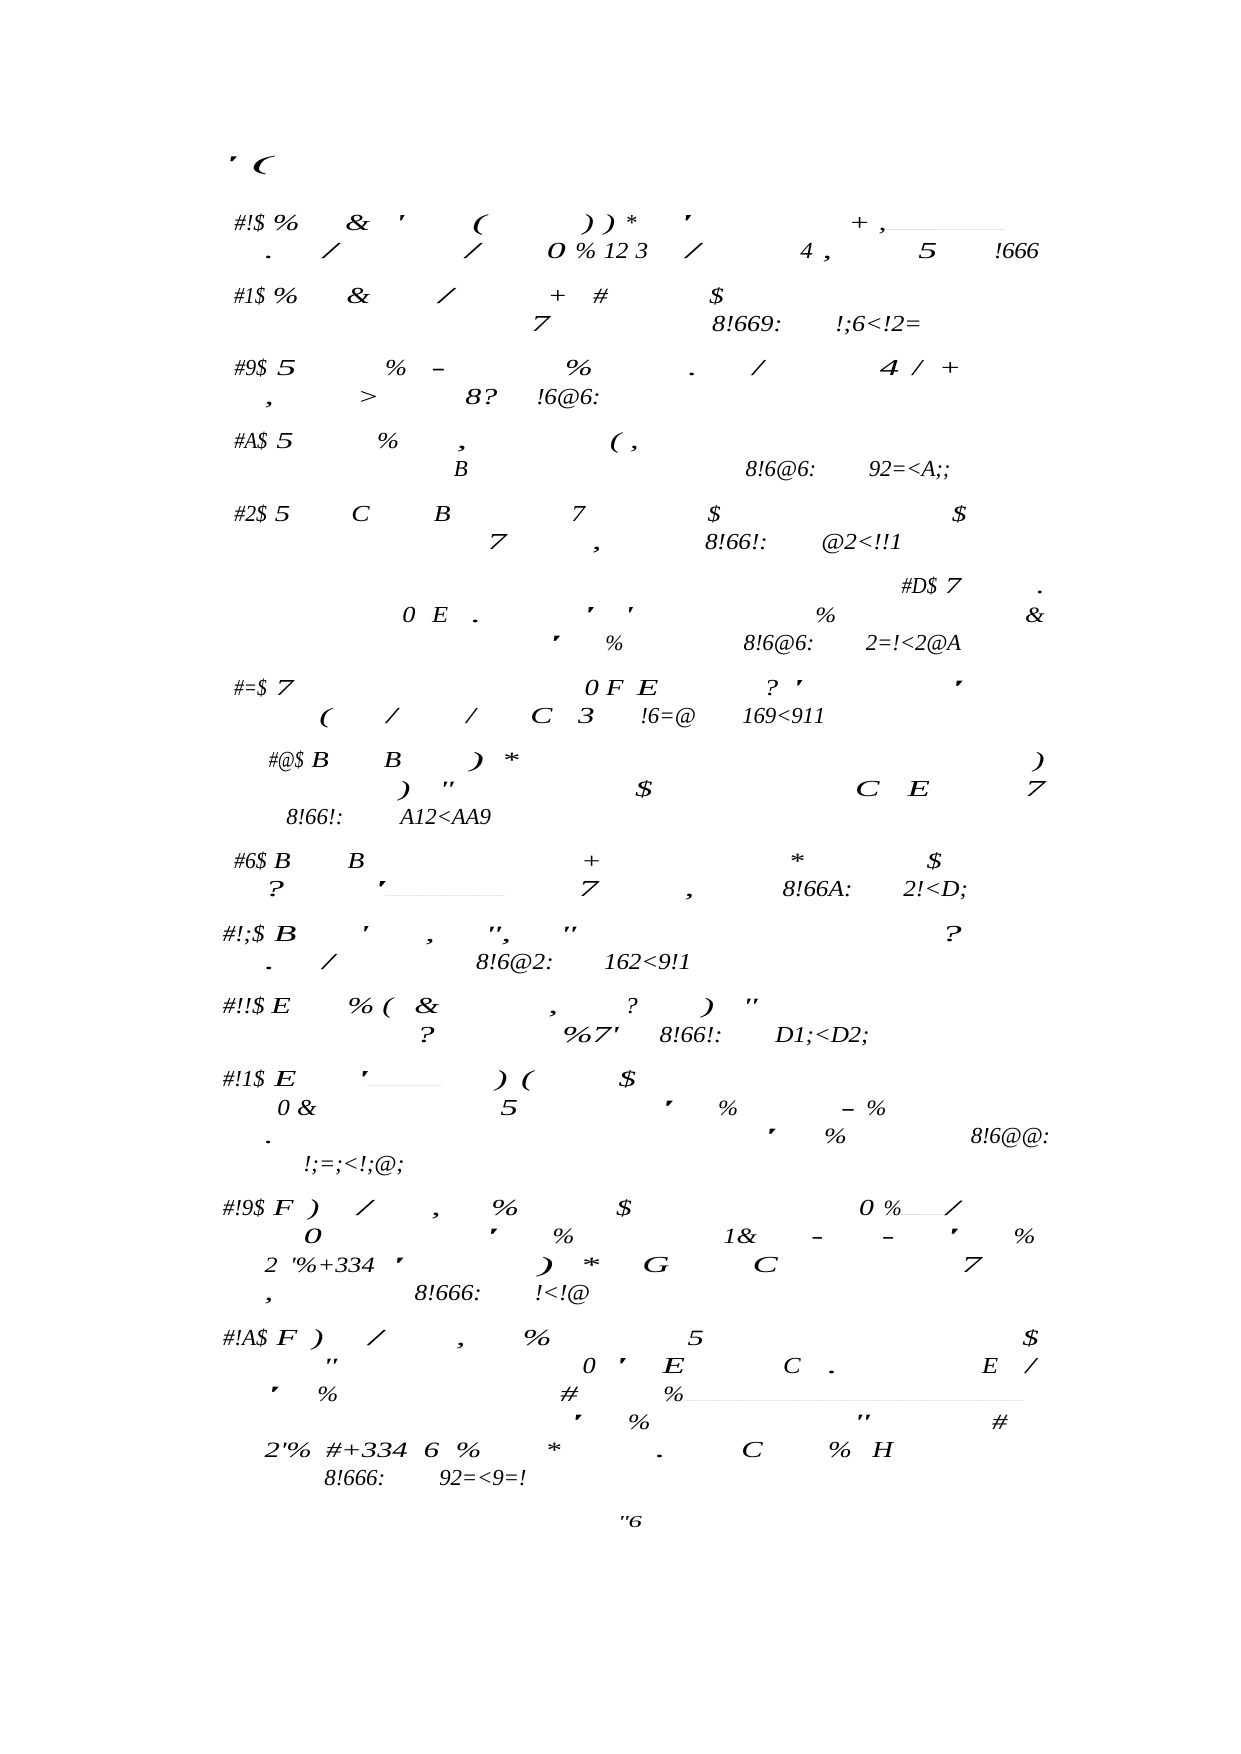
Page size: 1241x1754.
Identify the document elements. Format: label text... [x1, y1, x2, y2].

text 8!66!: A12<AA9 [264, 803, 1065, 829]
text #!9$ F ) / , % $ 0 % / [223, 1194, 1065, 1221]
text "6 [194, 1512, 1065, 1531]
text , > 8? !6@6: [264, 383, 1065, 409]
text #!!$ E % ( & , ? ) " [223, 992, 1065, 1019]
text #!A$ F ) / , % 5 $ [223, 1324, 1065, 1350]
text #=$ 7 0 F E ? ' ' [234, 673, 1065, 700]
text #6$ B B + * $ [234, 847, 1065, 874]
text 7 , 8!66!: @2<!!1 [264, 528, 1065, 554]
text " 0 ' E C . E / ' % # % [264, 1352, 1043, 1406]
text #!1$ E ' ) ( $ [223, 1065, 1065, 1092]
text #!;$ B ' , ", " ? [223, 920, 1065, 946]
text #A$ 5 % , ( , [234, 427, 1065, 454]
text , 8!666: !<!@ [264, 1279, 1065, 1306]
text . ' % 8!6@@: [264, 1122, 1065, 1148]
text #D$ 7 . [175, 572, 1045, 599]
text #1$ % & / + # $ [234, 282, 1065, 308]
text #@$ B B ) * ) [175, 746, 1045, 773]
text ) " $ C E 7 [175, 774, 1046, 801]
text ? %7' 8!66!: D1;<D2; [264, 1021, 1065, 1047]
text #!$ % & ' ( ) ) * ' + , [234, 209, 1065, 236]
text 0 ' % 1& - - ' % 2 '%+334 ' ) * G C 7 [264, 1223, 1043, 1277]
text #2$ 5 C B 7 $ $ [234, 500, 1065, 526]
text #9$ 5 % - % . / 4 / + [234, 354, 1065, 381]
text . / 8!6@2: 162<9!1 [264, 948, 1065, 974]
text !;=;<!;@; [264, 1150, 1065, 1176]
text ' ( [223, 151, 1065, 174]
text 7 8!669: !;6<!2= [264, 310, 1065, 336]
text ( / / C 3 !6=@ 169<911 [264, 702, 1065, 728]
text 0 E . ' ' % & [175, 601, 1045, 627]
text ' % " # 2'% #+334 6 % * . C % H [264, 1409, 1033, 1462]
text . / / 0 % 12 3 / 4 , 5 !666 [264, 237, 1065, 264]
text ? ' 7 , 8!66A: 2!<D; [264, 875, 1065, 902]
text 0 & 5 ' % - % [264, 1093, 1065, 1120]
text B 8!6@6: 92=<A;; [264, 456, 1065, 482]
text 8!666: 92=<9=! [264, 1464, 1065, 1491]
text ' % 8!6@6: 2=!<2@A [264, 629, 1065, 655]
